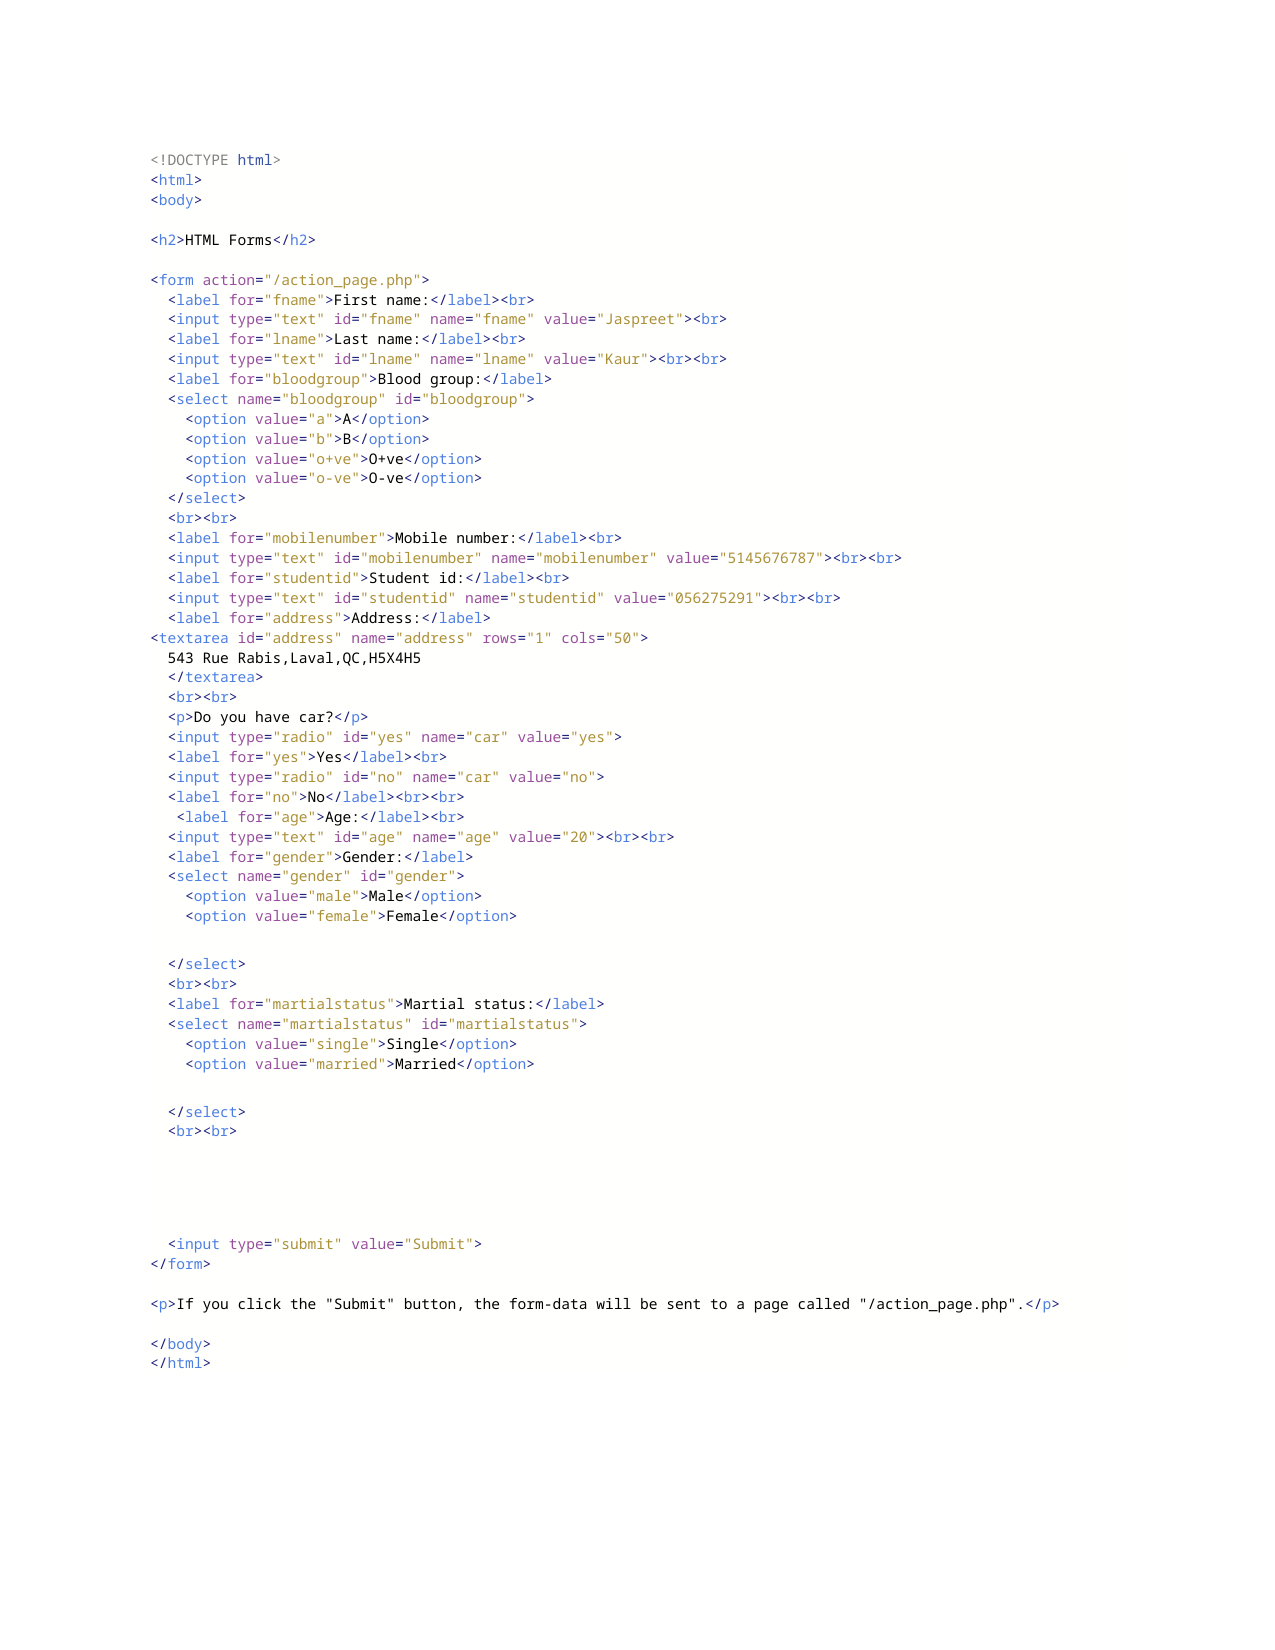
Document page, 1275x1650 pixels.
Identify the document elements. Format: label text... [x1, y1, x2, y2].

text 543 Rue Rabis,Laval,QC,H5X4H5 [150, 647, 1125, 667]
text <option value="female">Female</option> [150, 906, 1125, 926]
text <label for="mobilenumber">Mobile number:</label><br> [150, 528, 1125, 548]
text </textarea> [150, 667, 1125, 687]
text </form> [150, 1254, 1125, 1274]
text <br><br> [150, 687, 1125, 707]
text <input type="text" id="studentid" name="studentid" value="056275291"><br><br> [150, 588, 1125, 608]
text <input type="radio" id="no" name="car" value="no"> [150, 767, 1125, 787]
text <option value="o-ve">O-ve</option> [150, 468, 1125, 488]
text <option value="single">Single</option> [150, 1033, 1125, 1053]
text <option value="male">Male</option> [150, 886, 1125, 906]
text </select> [150, 488, 1125, 508]
text <input type="text" id="age" name="age" value="20"><br><br> [150, 826, 1125, 846]
text <select name="martialstatus" id="martialstatus"> [150, 1014, 1125, 1033]
text <form action="/action_page.php"> [150, 269, 1125, 289]
text <label for="fname">First name:</label><br> [150, 289, 1125, 309]
text <label for="address">Address:</label> [150, 608, 1125, 627]
text <option value="o+ve">O+ve</option> [150, 448, 1125, 468]
text <label for="age">Age:</label><br> [150, 807, 1125, 826]
text <option value="a">A</option> [150, 409, 1125, 428]
text <label for="no">No</label><br><br> [150, 787, 1125, 807]
text <input type="submit" value="Submit"> [150, 1234, 1125, 1254]
text <label for="lname">Last name:</label><br> [150, 329, 1125, 349]
text <input type="text" id="lname" name="lname" value="Kaur"><br><br> [150, 349, 1125, 369]
text </select> [150, 954, 1125, 974]
text <option value="b">B</option> [150, 428, 1125, 448]
text <!DOCTYPE html> [150, 150, 1125, 170]
text <label for="yes">Yes</label><br> [150, 747, 1125, 767]
text <label for="martialstatus">Martial status:</label> [150, 994, 1125, 1014]
text <br><br> [150, 508, 1125, 528]
text <textarea id="address" name="address" rows="1" cols="50"> [150, 627, 1125, 647]
text <label for="bloodgroup">Blood group:</label> [150, 369, 1125, 389]
text </html> [150, 1353, 1125, 1373]
text </body> [150, 1333, 1125, 1353]
text <select name="gender" id="gender"> [150, 866, 1125, 886]
text <label for="gender">Gender:</label> [150, 846, 1125, 866]
text <h2>HTML Forms</h2> [150, 229, 1125, 249]
text <html> [150, 170, 1125, 190]
text <select name="bloodgroup" id="bloodgroup"> [150, 389, 1125, 409]
text </select> [150, 1101, 1125, 1121]
text <body> [150, 190, 1125, 210]
text <label for="studentid">Student id:</label><br> [150, 568, 1125, 588]
text <p>Do you have car?</p> [150, 707, 1125, 727]
text <p>If you click the "Submit" button, the form-data will be sent to a page called "/action_page.php".</p> [150, 1294, 1125, 1313]
text <br><br> [150, 1121, 1125, 1141]
text <br><br> [150, 974, 1125, 994]
text <option value="married">Married</option> [150, 1053, 1125, 1073]
text <input type="text" id="fname" name="fname" value="Jaspreet"><br> [150, 309, 1125, 329]
text <input type="radio" id="yes" name="car" value="yes"> [150, 727, 1125, 747]
text <input type="text" id="mobilenumber" name="mobilenumber" value="5145676787"><br><br> [150, 548, 1125, 568]
